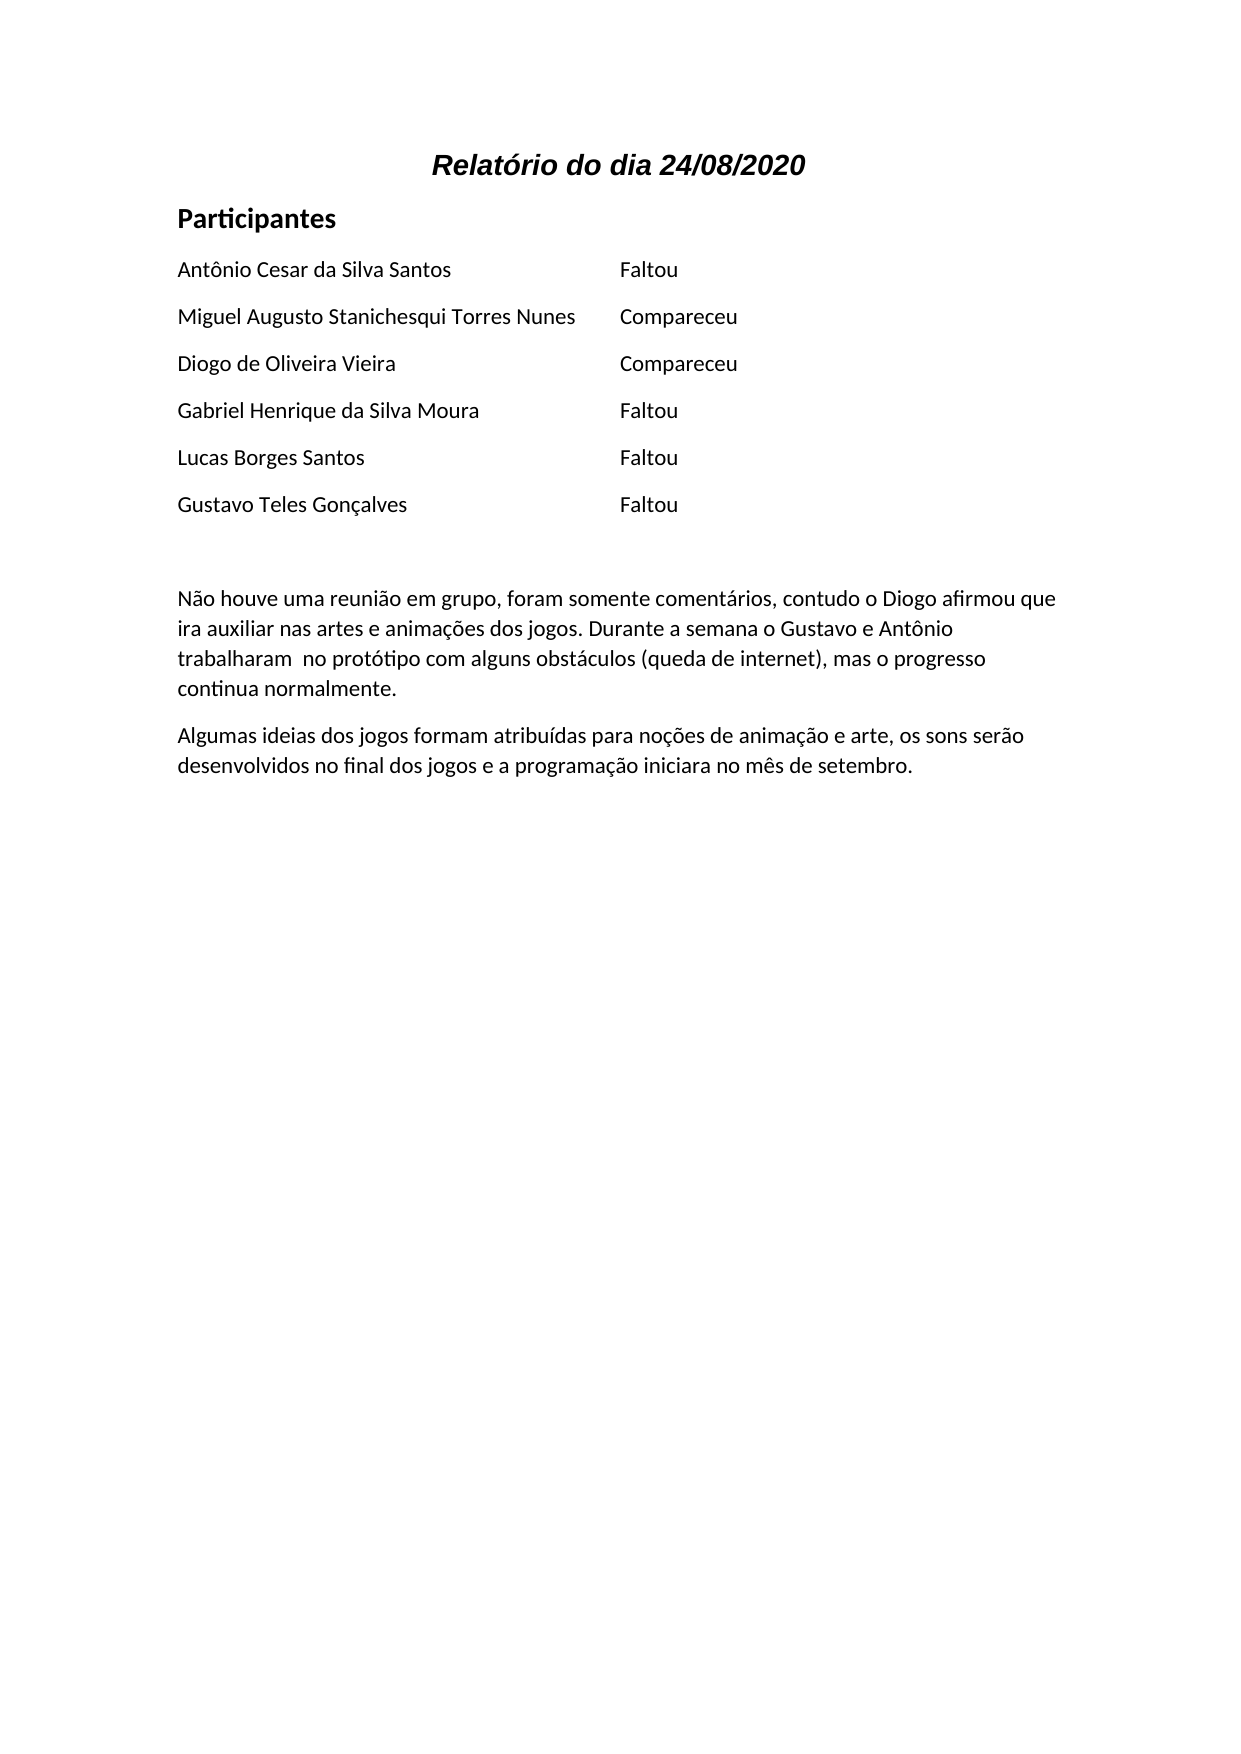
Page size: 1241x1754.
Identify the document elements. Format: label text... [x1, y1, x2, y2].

text Relatório do dia 24/08/2020 [177, 148, 1063, 181]
text Miguel Augusto Stanichesqui Torres Nunes Compareceu [177, 302, 1063, 330]
text Antônio Cesar da Silva Santos Faltou [177, 256, 1063, 283]
text Gabriel Henrique da Silva Moura Faltou [177, 396, 1063, 424]
text Gustavo Teles Gonçalves Faltou [177, 490, 1063, 518]
text Participantes [177, 200, 1063, 236]
text Não houve uma reunião em grupo, foram somente comentários, contudo o Diogo afirmou que ira auxiliar nas artes e animações dos jogos. Durante a semana o Gustavo e Antônio trabalharam no protótipo com alguns obstáculos (queda de internet), mas o progresso continua normalmente. [177, 584, 1063, 702]
text Lucas Borges Santos Faltou [177, 443, 1063, 471]
text Algumas ideias dos jogos formam atribuídas para noções de animação e arte, os sons serão desenvolvidos no final dos jogos e a programação iniciara no mês de setembro. [177, 721, 1063, 779]
text Diogo de Oliveira Vieira Compareceu [177, 349, 1063, 377]
